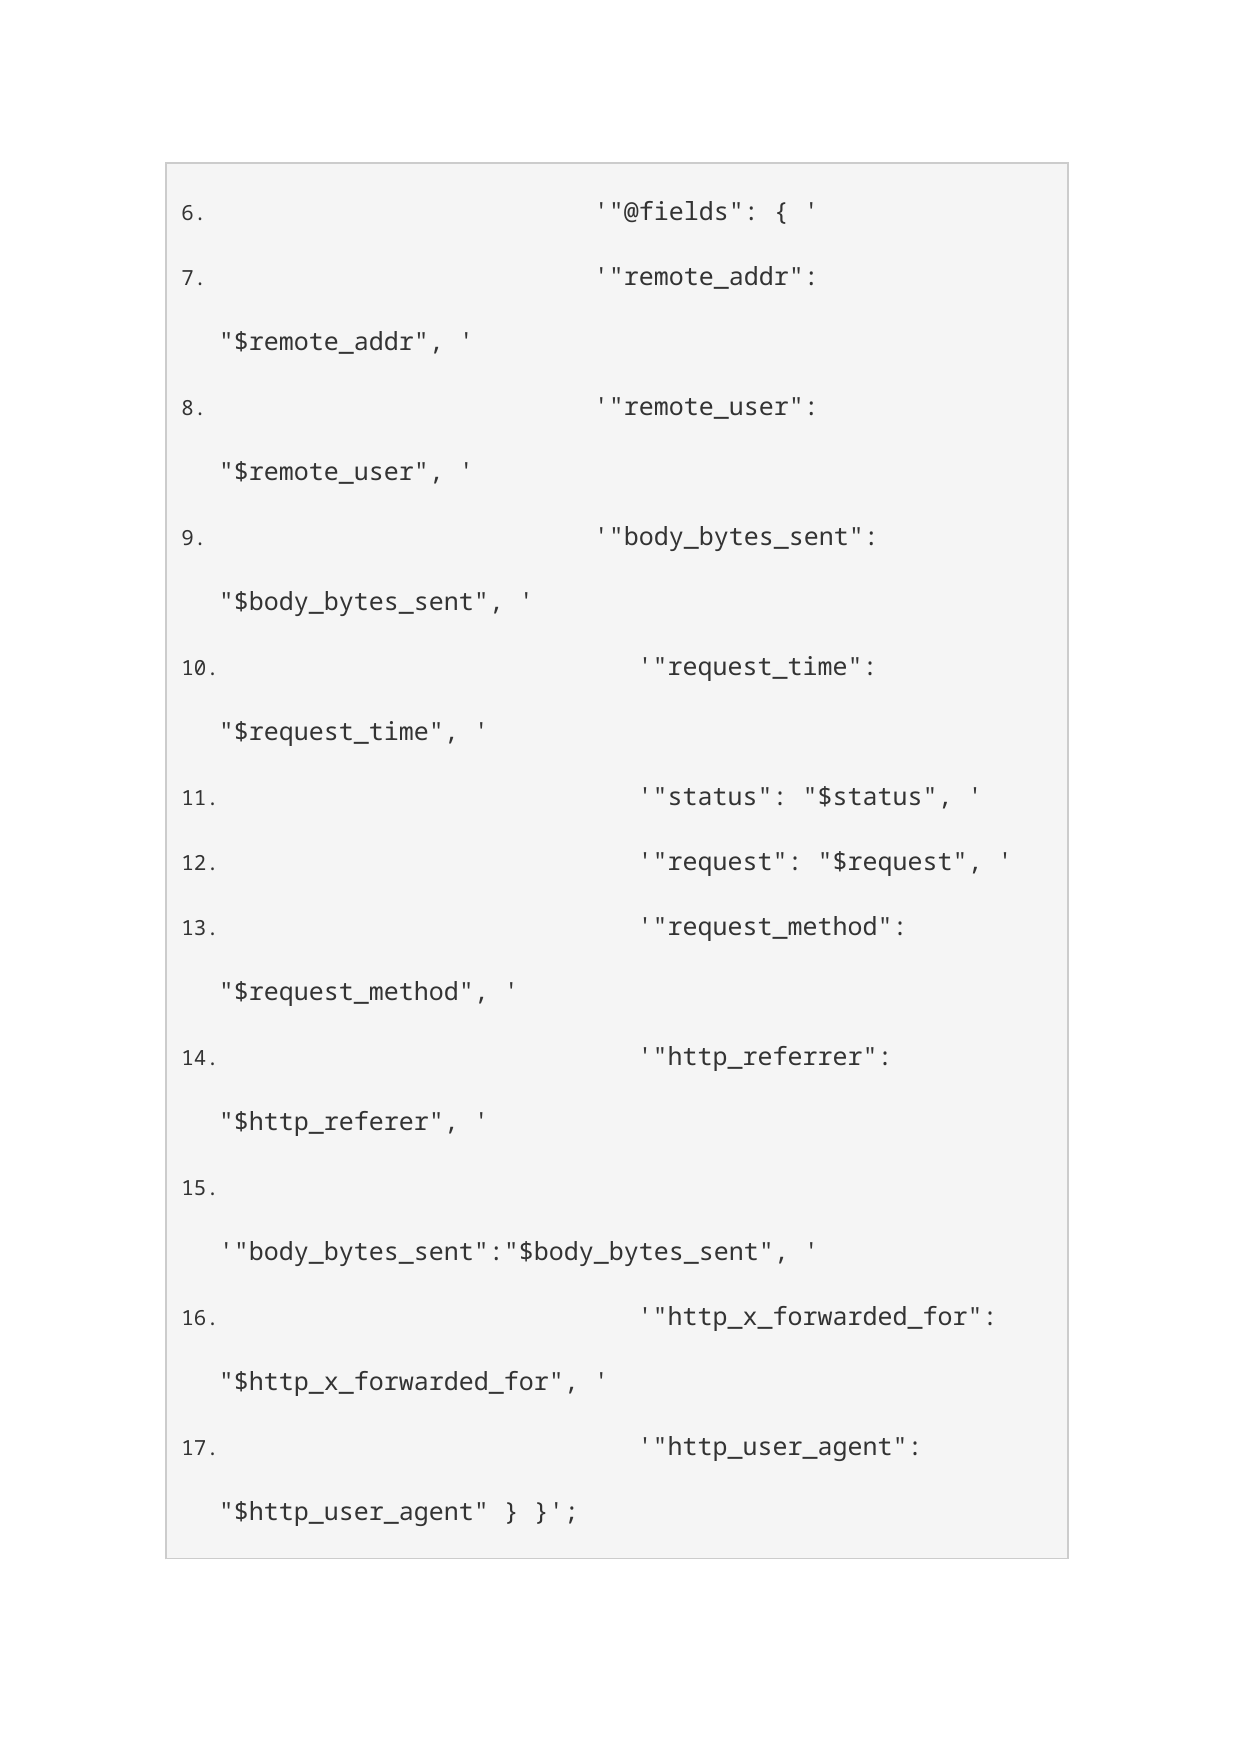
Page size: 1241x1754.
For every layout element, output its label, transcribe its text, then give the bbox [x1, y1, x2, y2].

list '"@fields": { ' [167, 164, 1067, 227]
list '"status": "$status", ' [167, 747, 1067, 812]
list '"http_referrer": "$http_referer", ' [167, 1007, 1067, 1137]
list '"http_x_forwarded_for": "$http_x_forwarded_for", ' [167, 1267, 1067, 1397]
list '"body_bytes_sent": "$body_bytes_sent", ' [167, 487, 1067, 617]
list '"remote_user": "$remote_user", ' [167, 357, 1067, 487]
list '"body_bytes_sent":"$body_bytes_sent", ' [167, 1137, 1067, 1267]
list '"request": "$request", ' [167, 812, 1067, 877]
list '"remote_addr": "$remote_addr", ' [167, 227, 1067, 357]
list '"request_time": "$request_time", ' [167, 617, 1067, 747]
list '"request_method": "$request_method", ' [167, 877, 1067, 1007]
list '"http_user_agent": "$http_user_agent" } }'; [167, 1397, 1067, 1558]
